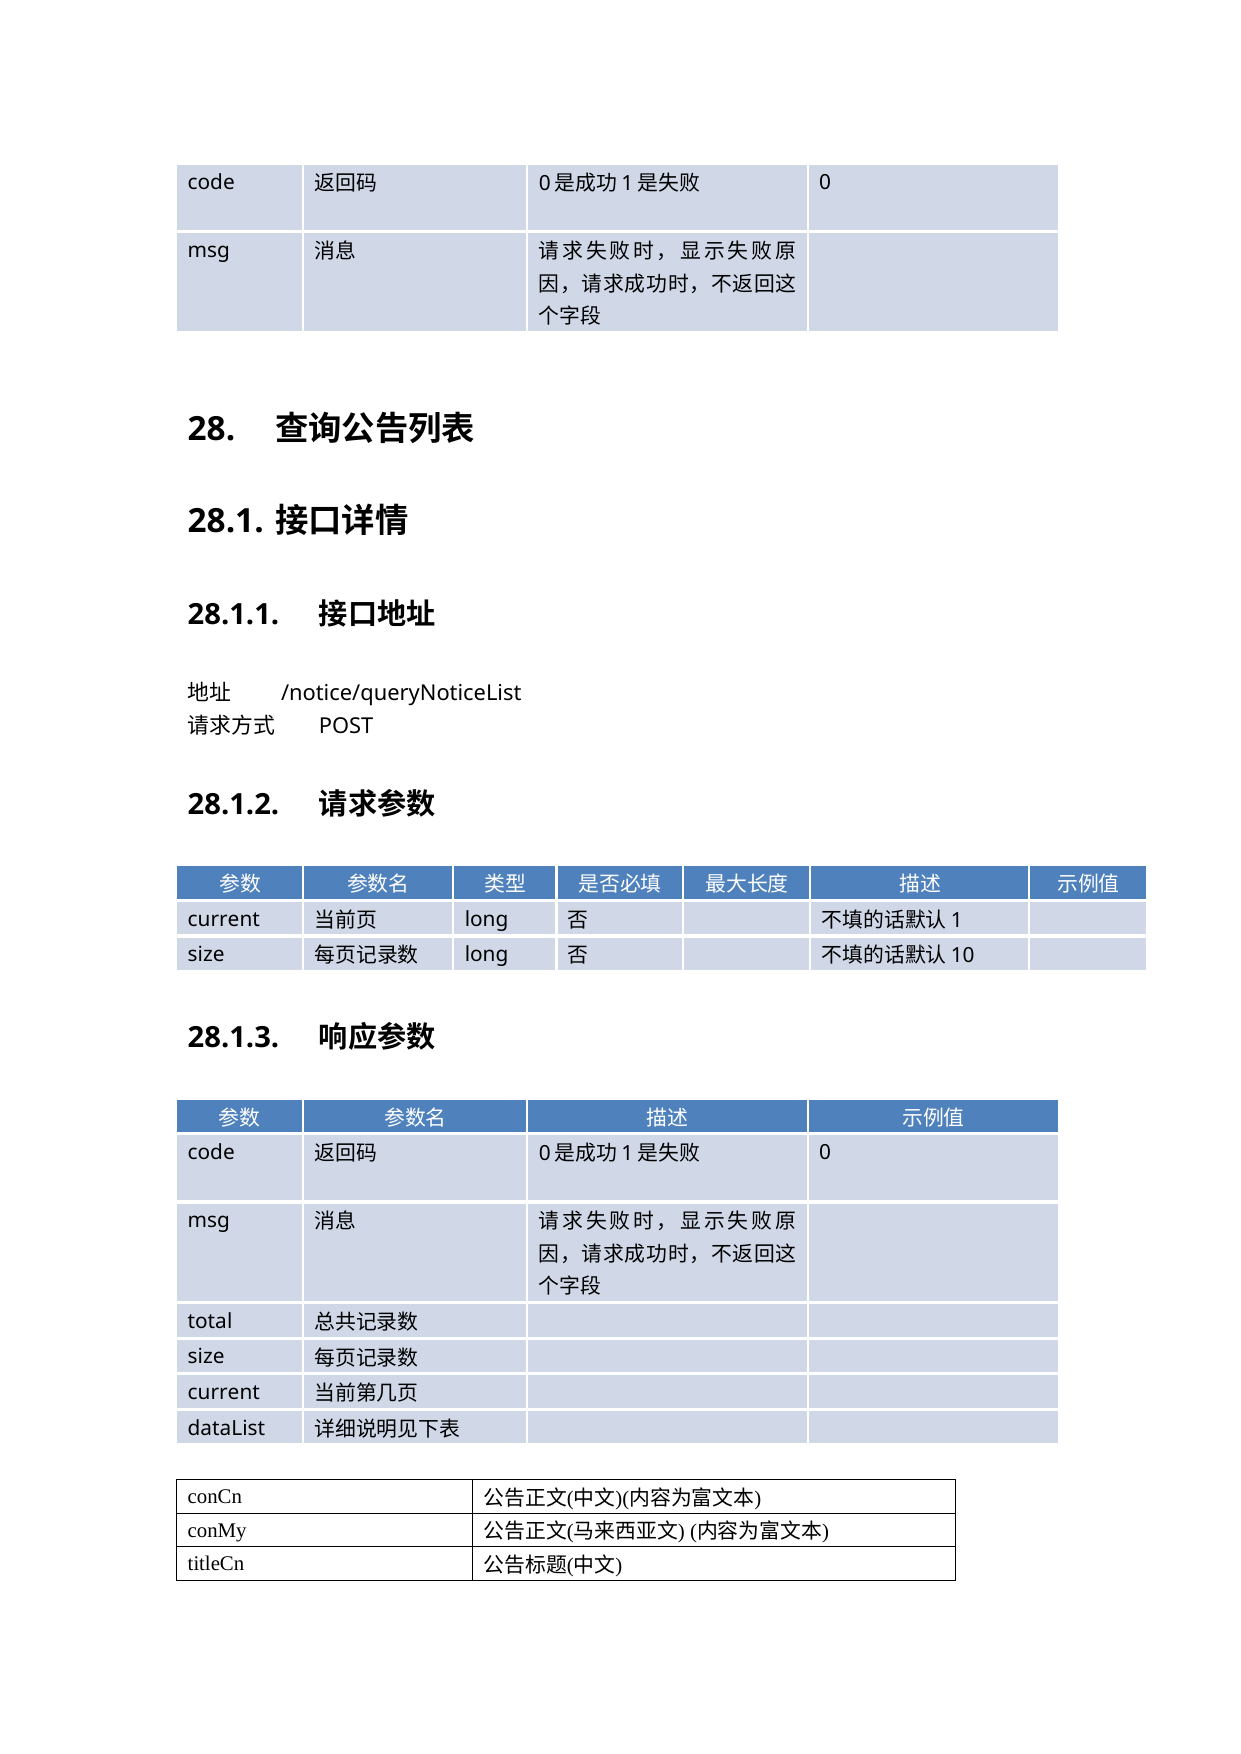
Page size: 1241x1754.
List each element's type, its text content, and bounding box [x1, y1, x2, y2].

table_cell 请求失败时，显示失败原因，请求成功时，不返回这个字段 [528, 1204, 807, 1301]
table_cell [1030, 902, 1146, 934]
table_cell size [177, 1340, 302, 1372]
table_cell current [177, 1375, 302, 1408]
table_cell [809, 1375, 1058, 1408]
table_cell 不填的话默认1 [811, 902, 1028, 934]
table_cell msg [177, 233, 302, 331]
table_cell [809, 1304, 1058, 1337]
table_cell 0 [809, 1135, 1058, 1200]
text 请求方式 POST [187, 707, 1053, 740]
table_cell 0是成功1是失败 [528, 1135, 807, 1200]
table_cell [528, 1375, 807, 1408]
table_cell code [177, 165, 302, 230]
table_header 参数名 [304, 866, 452, 899]
table_cell 每页记录数 [304, 1340, 526, 1372]
table_cell 0是成功1是失败 [528, 165, 807, 230]
table_cell 否 [558, 938, 682, 970]
table_cell conMy [177, 1514, 472, 1546]
table_header 示例值 [809, 1100, 1058, 1132]
table_cell 总共记录数 [304, 1304, 526, 1337]
table_cell msg [177, 1204, 302, 1301]
table_cell 消息 [304, 233, 526, 331]
table_header 参数 [177, 866, 302, 899]
subtitle 接口详情 [187, 486, 1053, 551]
table_header 描述 [528, 1100, 807, 1132]
table_cell titleCn [177, 1547, 472, 1580]
table_cell [528, 1411, 807, 1443]
text 地址 /notice/queryNoticeList [187, 675, 1053, 707]
table_cell 不填的话默认10 [811, 938, 1028, 970]
table_cell 否 [558, 902, 682, 934]
table_cell 公告正文(马来西亚文) (内容为富文本) [473, 1514, 955, 1546]
table_cell code [177, 1135, 302, 1200]
table_cell 当前页 [304, 902, 452, 934]
table_cell current [177, 902, 302, 934]
table_cell [809, 1411, 1058, 1443]
table_header 参数名 [304, 1100, 526, 1132]
table_cell [809, 233, 1058, 331]
table_cell 请求失败时，显示失败原因，请求成功时，不返回这个字段 [528, 233, 807, 331]
table_cell [528, 1340, 807, 1372]
table_cell [809, 1204, 1058, 1301]
table_cell dataList [177, 1411, 302, 1443]
table_cell [1030, 938, 1146, 970]
table_cell 当前第几页 [304, 1375, 526, 1408]
table_header 示例值 [1030, 866, 1146, 899]
subtitle 查询公告列表 [187, 393, 1053, 458]
table_cell long [454, 938, 555, 970]
table_cell 每页记录数 [304, 938, 452, 970]
subtitle 接口地址 [187, 580, 1053, 645]
table_cell [684, 938, 809, 970]
table_cell total [177, 1304, 302, 1337]
table_header 公告正文(中文)(内容为富文本) [473, 1480, 955, 1513]
table_cell 返回码 [304, 1135, 526, 1200]
table_header 最大长度 [684, 866, 809, 899]
subtitle 请求参数 [187, 769, 1053, 834]
table_cell 返回码 [304, 165, 526, 230]
table_cell [809, 1340, 1058, 1372]
subtitle 响应参数 [187, 1002, 1053, 1067]
table_header 参数 [177, 1100, 302, 1132]
table_cell 公告标题(中文) [473, 1547, 955, 1580]
table_header 是否必填 [558, 866, 682, 899]
table_cell size [177, 938, 302, 970]
table_header 描述 [811, 866, 1028, 899]
table_cell [684, 902, 809, 934]
table_header conCn [177, 1480, 472, 1513]
table_header 类型 [454, 866, 555, 899]
table_cell 详细说明见下表 [304, 1411, 526, 1443]
table_cell 0 [809, 165, 1058, 230]
table_cell long [454, 902, 555, 934]
table_cell 消息 [304, 1204, 526, 1301]
table_cell [528, 1304, 807, 1337]
